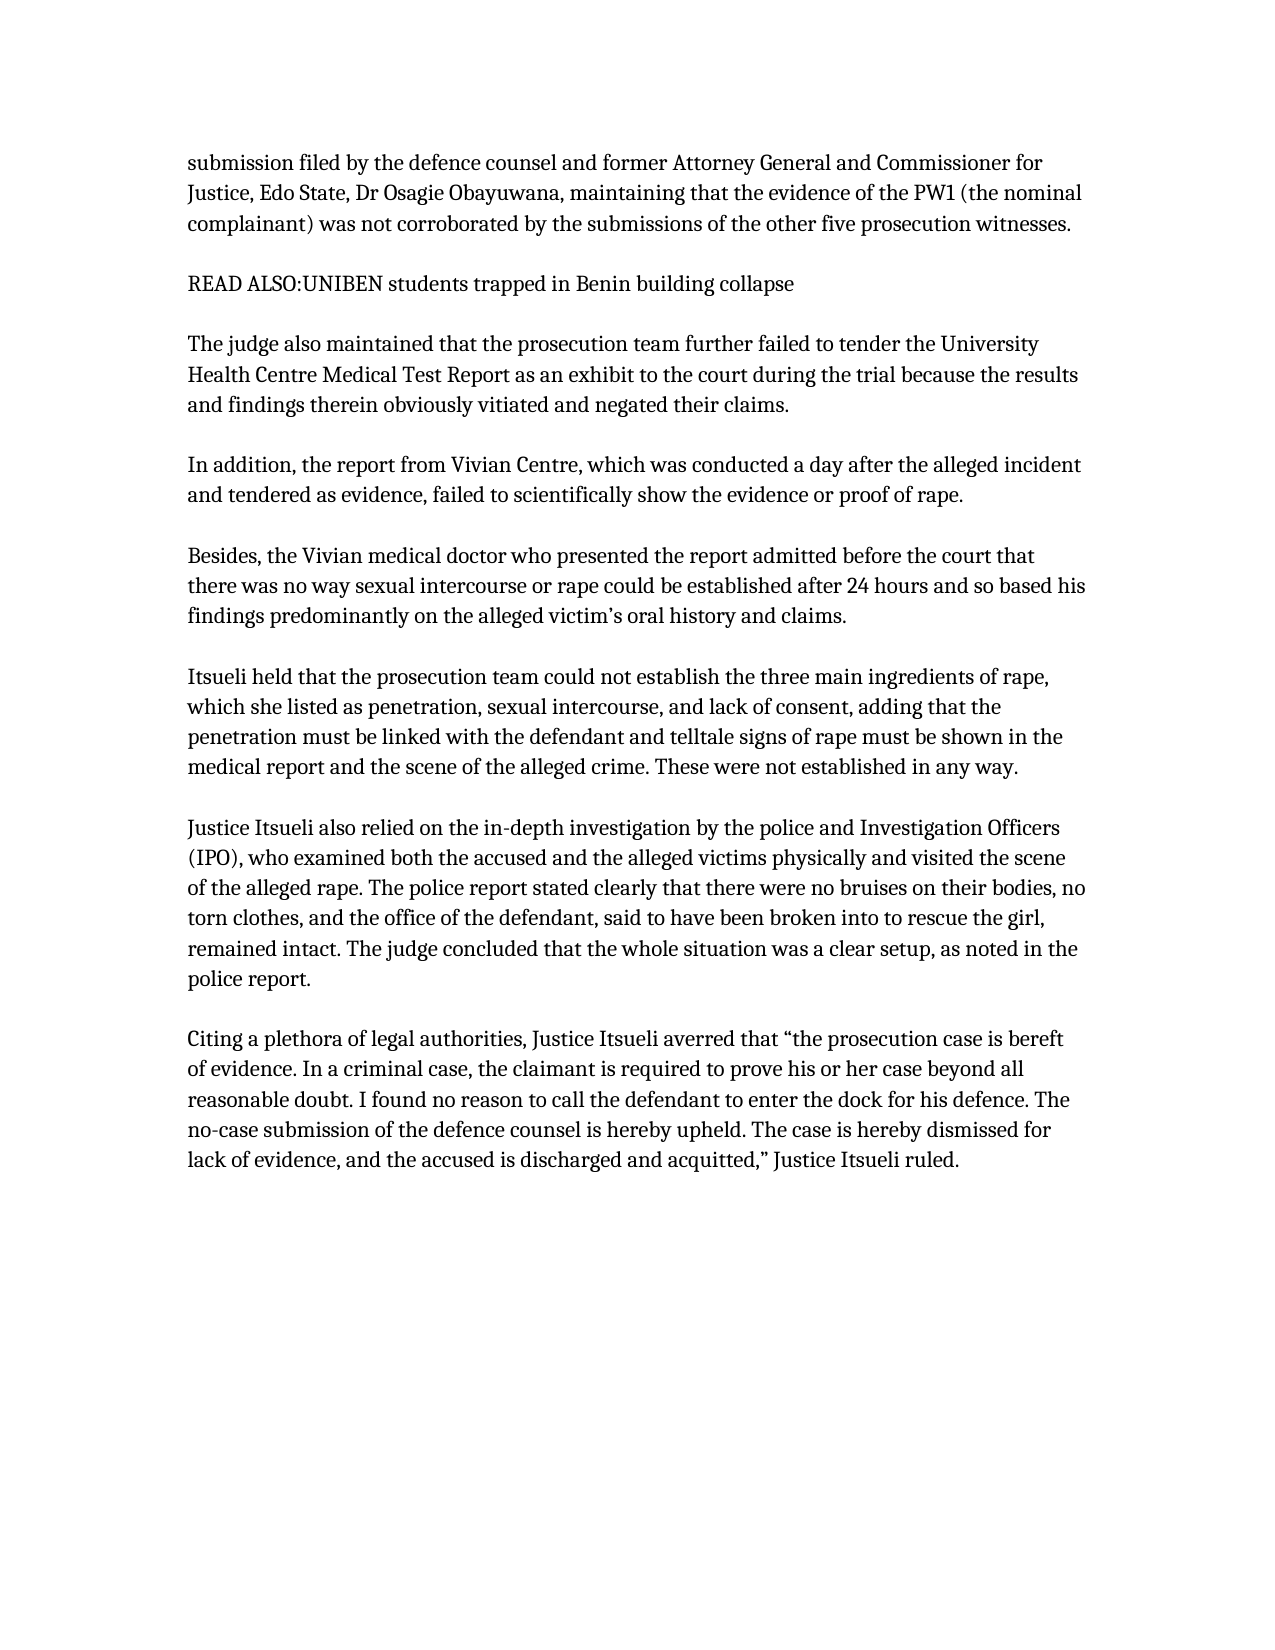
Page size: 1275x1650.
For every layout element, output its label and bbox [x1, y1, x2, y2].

text [187, 150, 1087, 1173]
